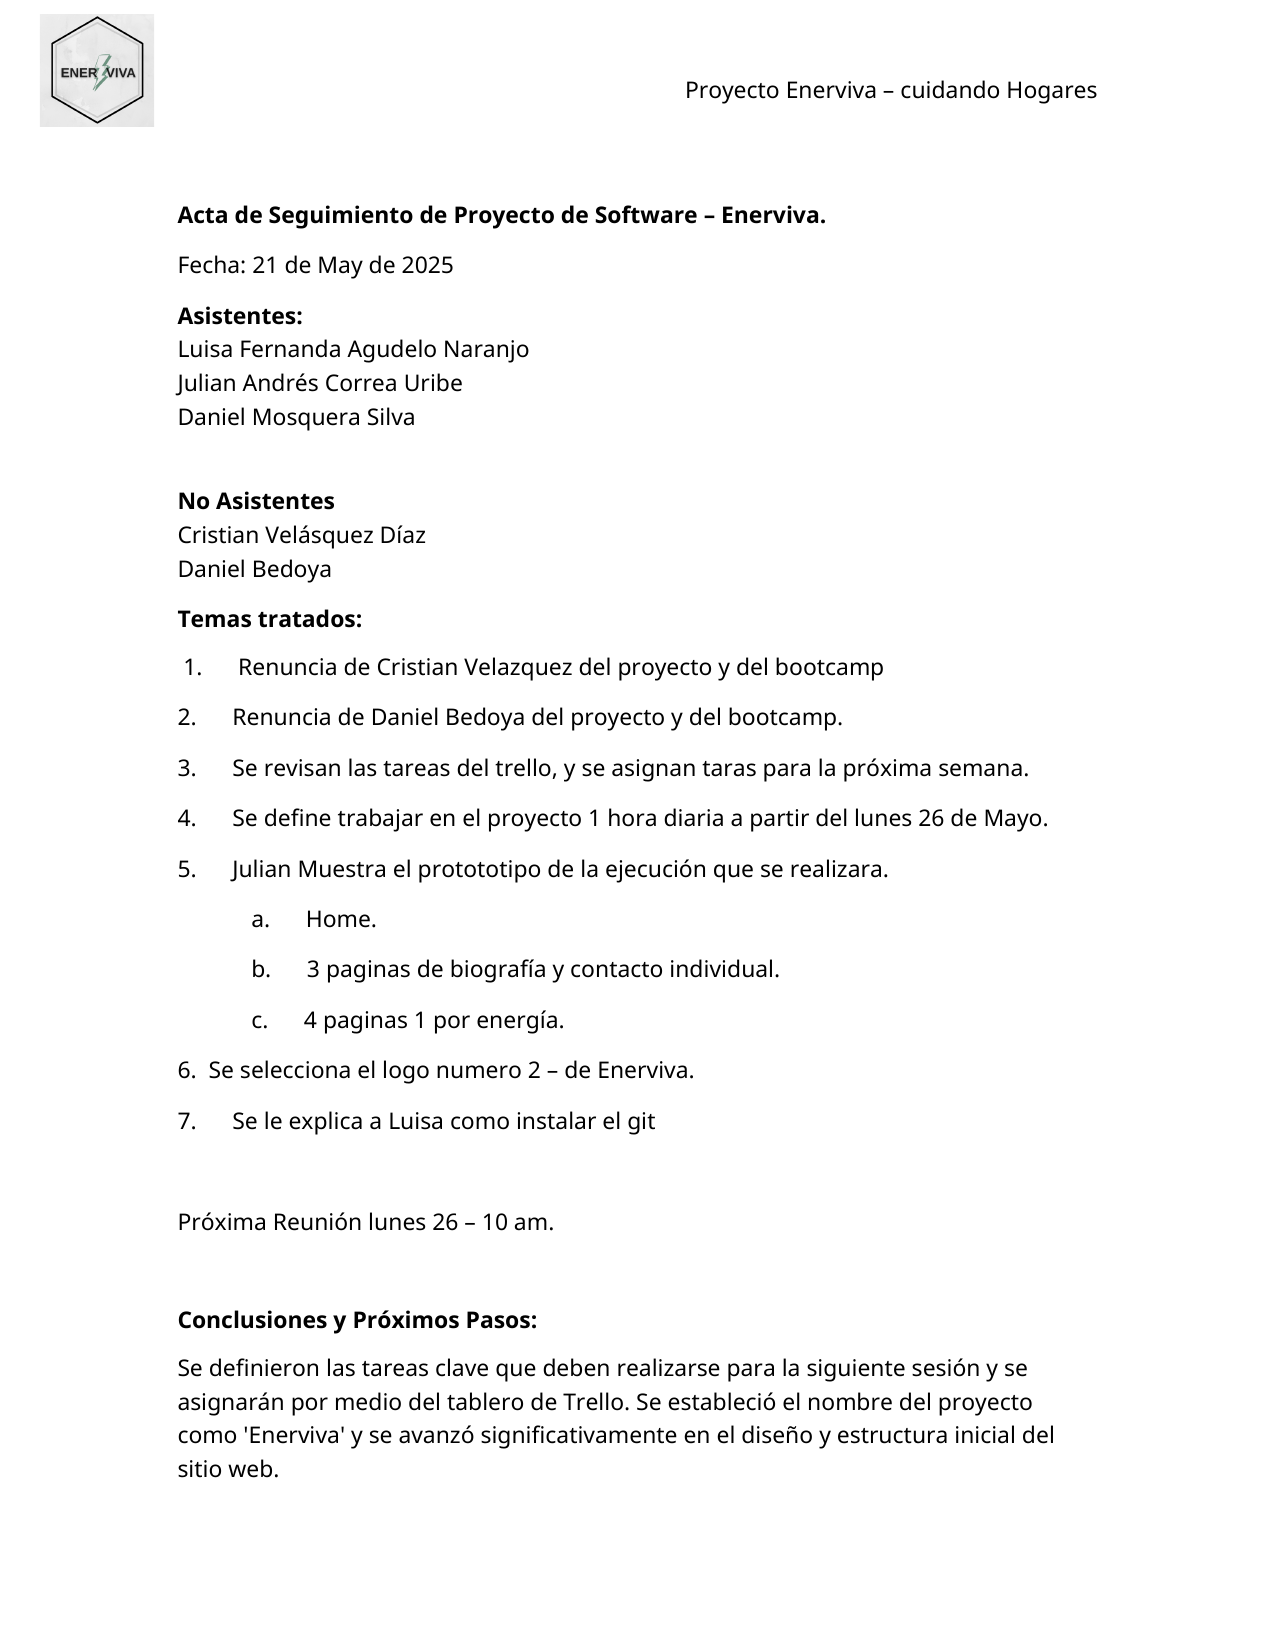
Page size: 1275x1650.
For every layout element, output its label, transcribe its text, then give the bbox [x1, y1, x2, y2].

text Próxima Reunión lunes 26 – 10 am. [177, 1205, 1098, 1237]
text 6. Se selecciona el logo numero 2 – de Enerviva. [177, 1054, 1098, 1085]
text No Asistentes Cristian Velásquez Díaz Daniel Bedoya [177, 485, 1098, 584]
text Asistentes: Luisa Fernanda Agudelo Naranjo Julian Andrés Correa Uribe Daniel Mosquera Silva [177, 299, 1098, 466]
text Se definieron las tareas clave que deben realizarse para la siguiente sesión y se asignarán por medio del tablero de Trello. Se estableció el nombre del proyecto como 'Enerviva' y se avanzó significativamente en el diseño y estructura inicial del sitio web. [177, 1352, 1098, 1484]
text 7. Se le explica a Luisa como instalar el git [177, 1104, 1098, 1136]
text c. 4 paginas 1 por energía. [177, 1004, 1098, 1035]
text 2. Renuncia de Daniel Bedoya del proyecto y del bootcamp. [177, 701, 1098, 732]
text Temas tratados: [177, 603, 1098, 634]
text Fecha: 21 de May de 2025 [177, 249, 1098, 280]
text a. Home. [177, 903, 1098, 934]
text 5. Julian Muestra el protototipo de la ejecución que se realizara. [177, 852, 1098, 884]
picture [39, 14, 155, 127]
text b. 3 paginas de biografía y contacto individual. [177, 953, 1098, 984]
text 4. Se define trabajar en el proyecto 1 hora diaria a partir del lunes 26 de Mayo. [177, 802, 1098, 833]
text 1. Renuncia de Cristian Velazquez del proyecto y del bootcamp [177, 651, 1098, 682]
text Conclusiones y Próximos Pasos: [177, 1304, 1098, 1335]
text 3. Se revisan las tareas del trello, y se asignan taras para la próxima semana. [177, 752, 1098, 783]
text Acta de Seguimiento de Proyecto de Software – Enerviva. [177, 199, 1098, 230]
